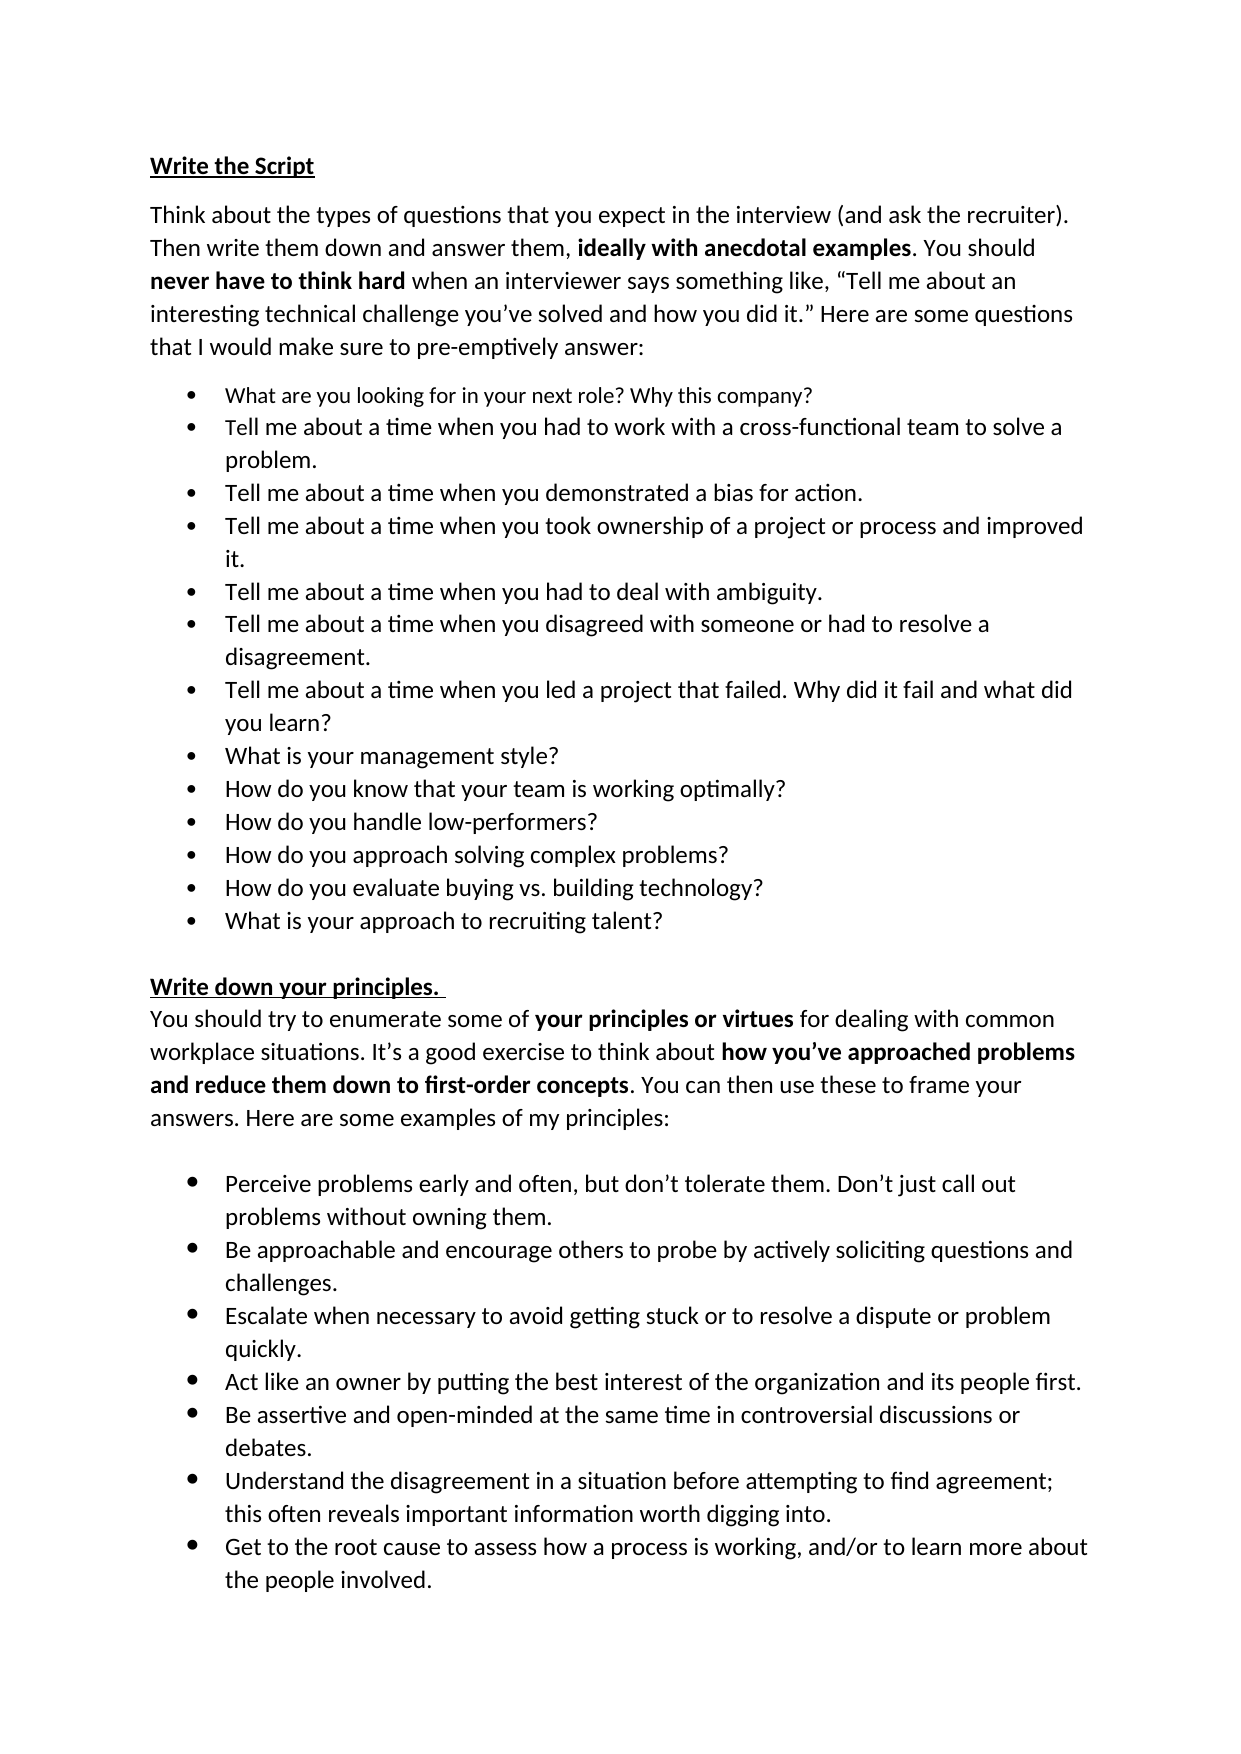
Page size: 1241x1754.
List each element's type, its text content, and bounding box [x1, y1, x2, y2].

list Tell me about a time when you took ownership of a project or process and improved it. [187, 510, 1090, 573]
list Perceive problems early and often, but don’t tolerate them. Don’t just call out problems without owning them. [187, 1168, 1090, 1232]
list What is your management style? [187, 740, 1090, 771]
list Understand the disagreement in a situation before attempting to find agreement; this often reveals important information worth digging into. [187, 1465, 1090, 1528]
text Think about the types of questions that you expect in the interview (and ask the recruiter). Then write them down and answer them, ideally with anecdotal examples. You should never have to think hard when an interviewer says something like, “Tell me about an interesting technical challenge you’ve solved and how you did it.” Here are some questions that I would make sure to pre-emptively answer: [150, 199, 1090, 362]
list Escalate when necessary to avoid getting stuck or to resolve a dispute or problem quickly. [187, 1300, 1090, 1363]
list Tell me about a time when you disagreed with someone or had to resolve a disagreement. [187, 608, 1090, 672]
list What are you looking for in your next role? Why this company? [187, 381, 1090, 409]
list You should try to enumerate some of your principles or virtues for dealing with common workplace situations. It’s a good exercise to think about how you’ve approached problems and reduce them down to first-order concepts. You can then use these to frame your answers. Here are some examples of my principles: [150, 1003, 1090, 1133]
list Be approachable and encourage others to probe by actively soliciting questions and challenges. [187, 1234, 1090, 1298]
list Tell me about a time when you demonstrated a bias for action. [187, 477, 1090, 507]
list Get to the root cause to assess how a process is working, and/or to learn more about the people involved. [187, 1531, 1090, 1594]
list Act like an owner by putting the best interest of the organization and its people first. [187, 1366, 1090, 1397]
list Tell me about a time when you had to deal with ambiguity. [187, 576, 1090, 606]
list Tell me about a time when you led a project that failed. Why did it fail and what did you learn? [187, 674, 1090, 738]
list How do you evaluate buying vs. building technology? [187, 872, 1090, 902]
list How do you handle low-performers? [187, 806, 1090, 837]
text Write the Script [150, 150, 1090, 181]
list Be assertive and open-minded at the same time in controversial discussions or debates. [187, 1399, 1090, 1462]
list Write down your principles. [150, 971, 1090, 1001]
list How do you know that your team is working optimally? [187, 773, 1090, 804]
list How do you approach solving complex problems? [187, 839, 1090, 869]
list Tell me about a time when you had to work with a cross-functional team to solve a problem. [187, 411, 1090, 474]
list What is your approach to recruiting talent? [187, 905, 1090, 935]
